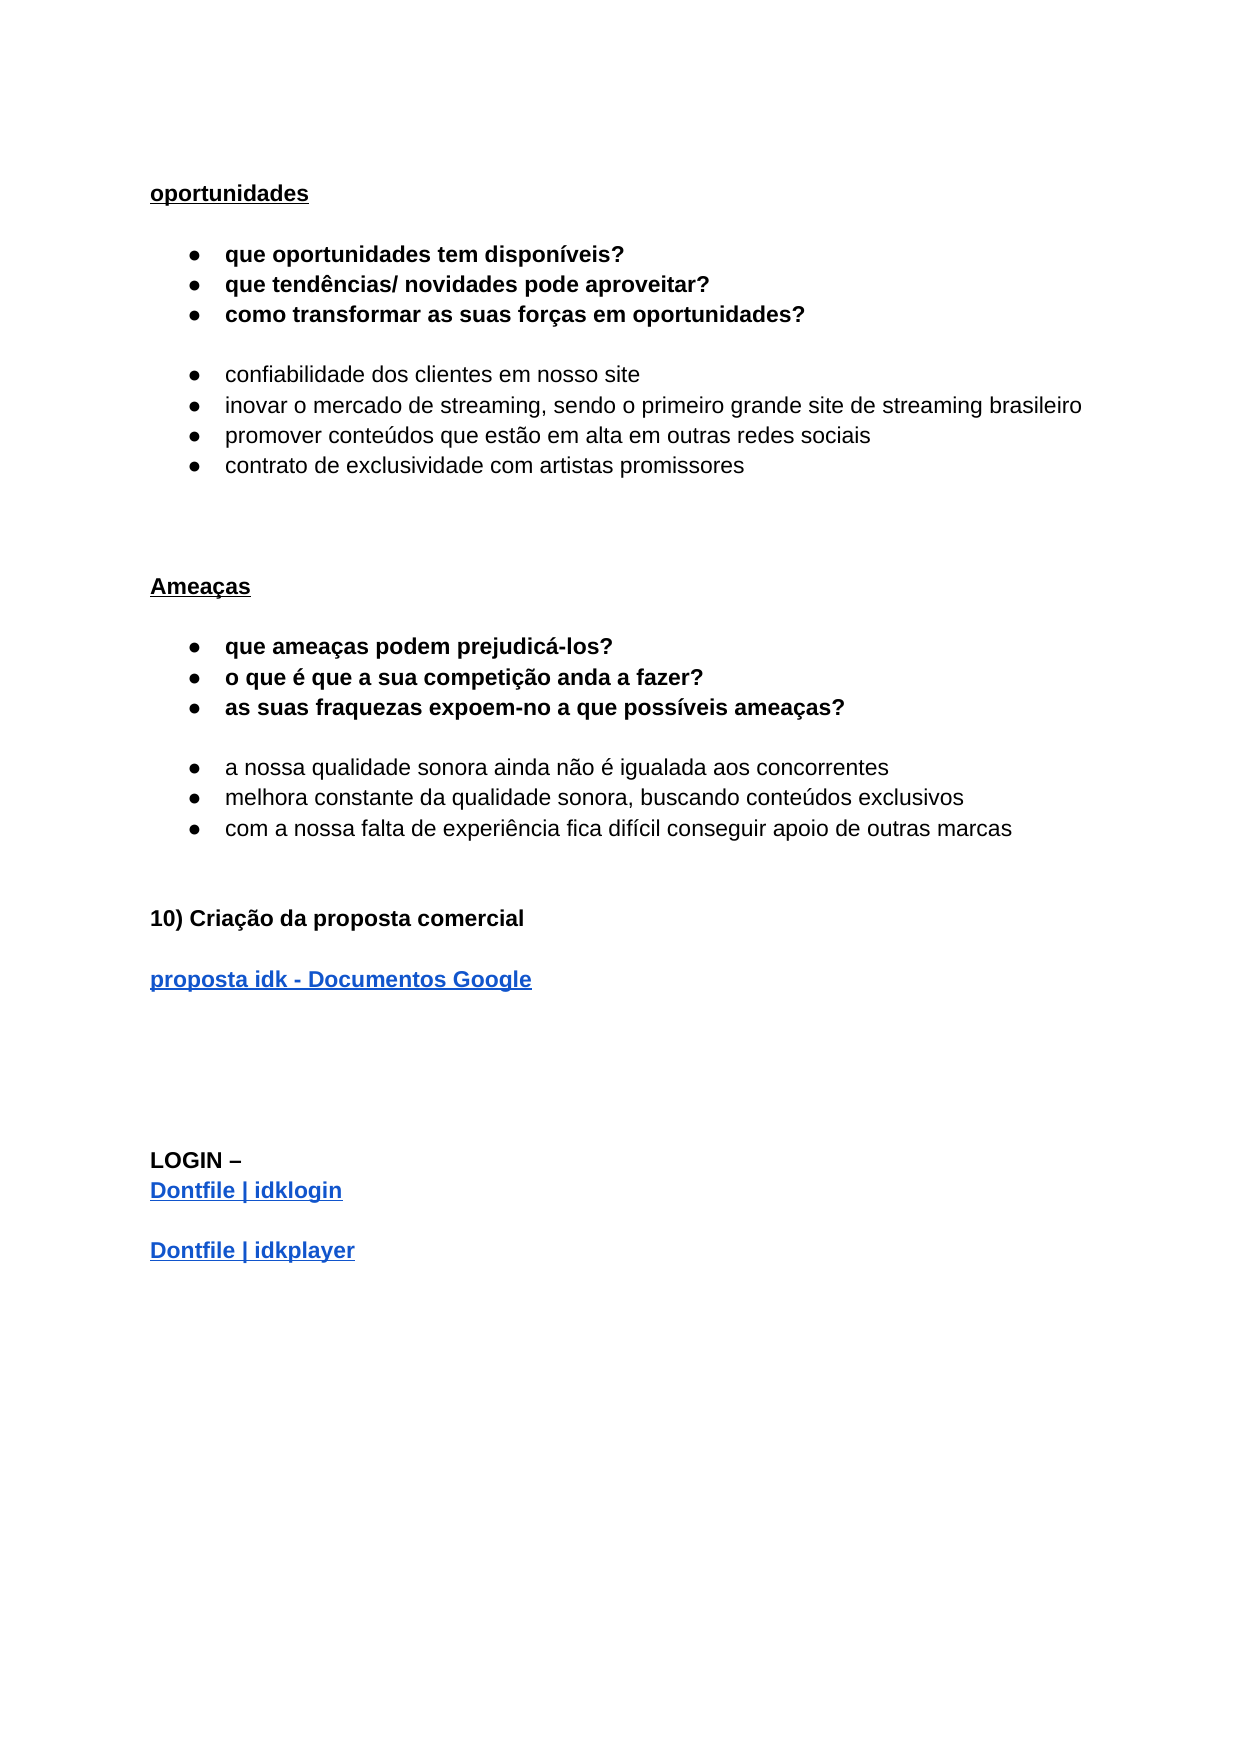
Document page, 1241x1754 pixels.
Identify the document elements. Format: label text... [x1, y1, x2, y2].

list confiabilidade dos clientes em nosso site [187, 361, 1090, 388]
list que tendências/ novidades pode aproveitar? [187, 271, 1090, 297]
list que oportunidades tem disponíveis? [187, 241, 1090, 267]
text oportunidades [150, 180, 1090, 207]
list melhora constante da qualidade sonora, buscando conteúdos exclusivos [187, 784, 1090, 811]
list como transformar as suas forças em oportunidades? [187, 301, 1090, 327]
text proposta idk - Documentos Google [150, 966, 1090, 992]
list o que é que a sua competição anda a fazer? [187, 663, 1090, 690]
text Dontfile | idklogin [150, 1177, 1090, 1203]
list contrato de exclusividade com artistas promissores [187, 452, 1090, 478]
text 10) Criação da proposta comercial [150, 905, 1090, 932]
list inovar o mercado de streaming, sendo o primeiro grande site de streaming brasileiro [187, 392, 1090, 418]
list que ameaças podem prejudicá-los? [187, 633, 1090, 660]
list promover conteúdos que estão em alta em outras redes sociais [187, 422, 1090, 448]
text Dontfile | idkplayer [150, 1237, 1090, 1264]
list as suas fraquezas expoem-no a que possíveis ameaças? [187, 694, 1090, 720]
text LOGIN – [150, 1147, 1090, 1173]
list com a nossa falta de experiência fica difícil conseguir apoio de outras marcas [187, 814, 1090, 841]
list a nossa qualidade sonora ainda não é igualada aos concorrentes [187, 754, 1090, 781]
text Ameaças [150, 573, 1090, 599]
